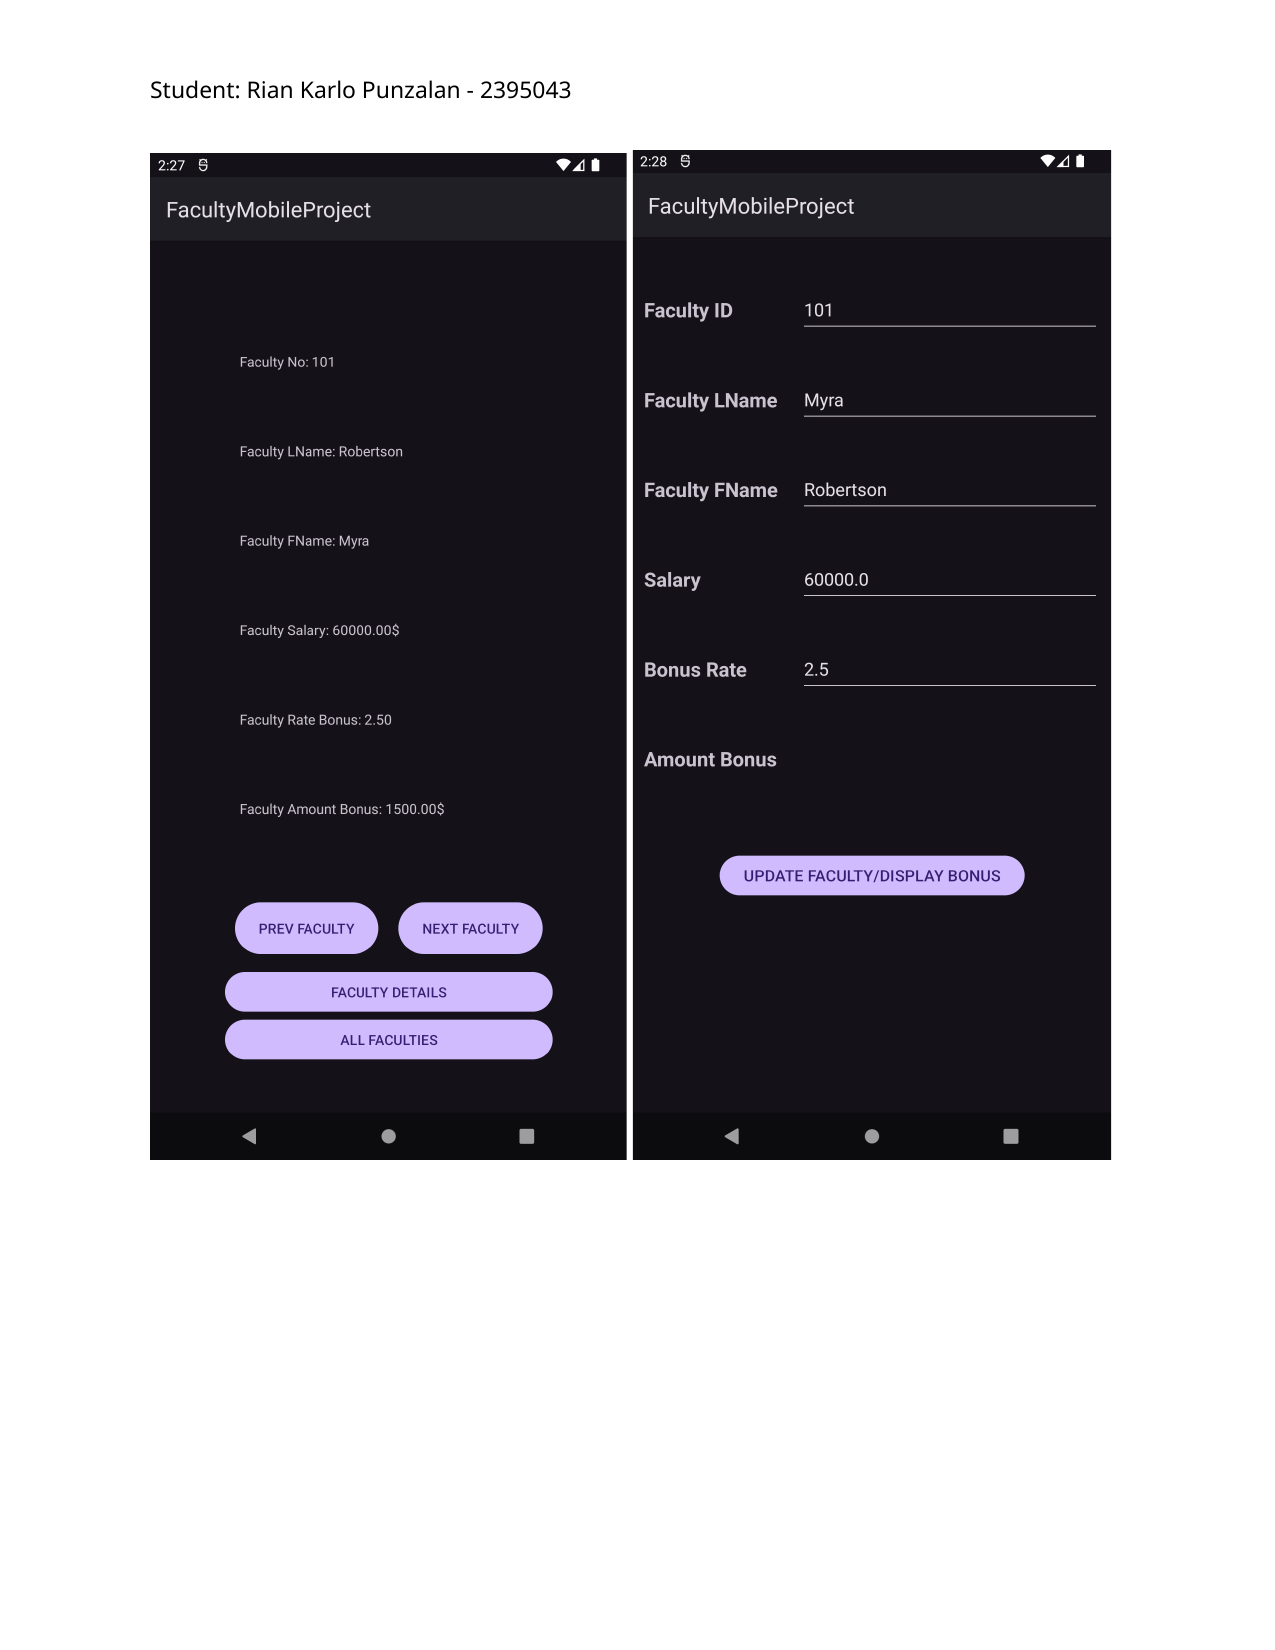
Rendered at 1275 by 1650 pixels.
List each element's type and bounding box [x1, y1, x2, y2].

picture [150, 153, 627, 1160]
picture [632, 150, 1112, 1160]
text [150, 150, 1125, 1165]
